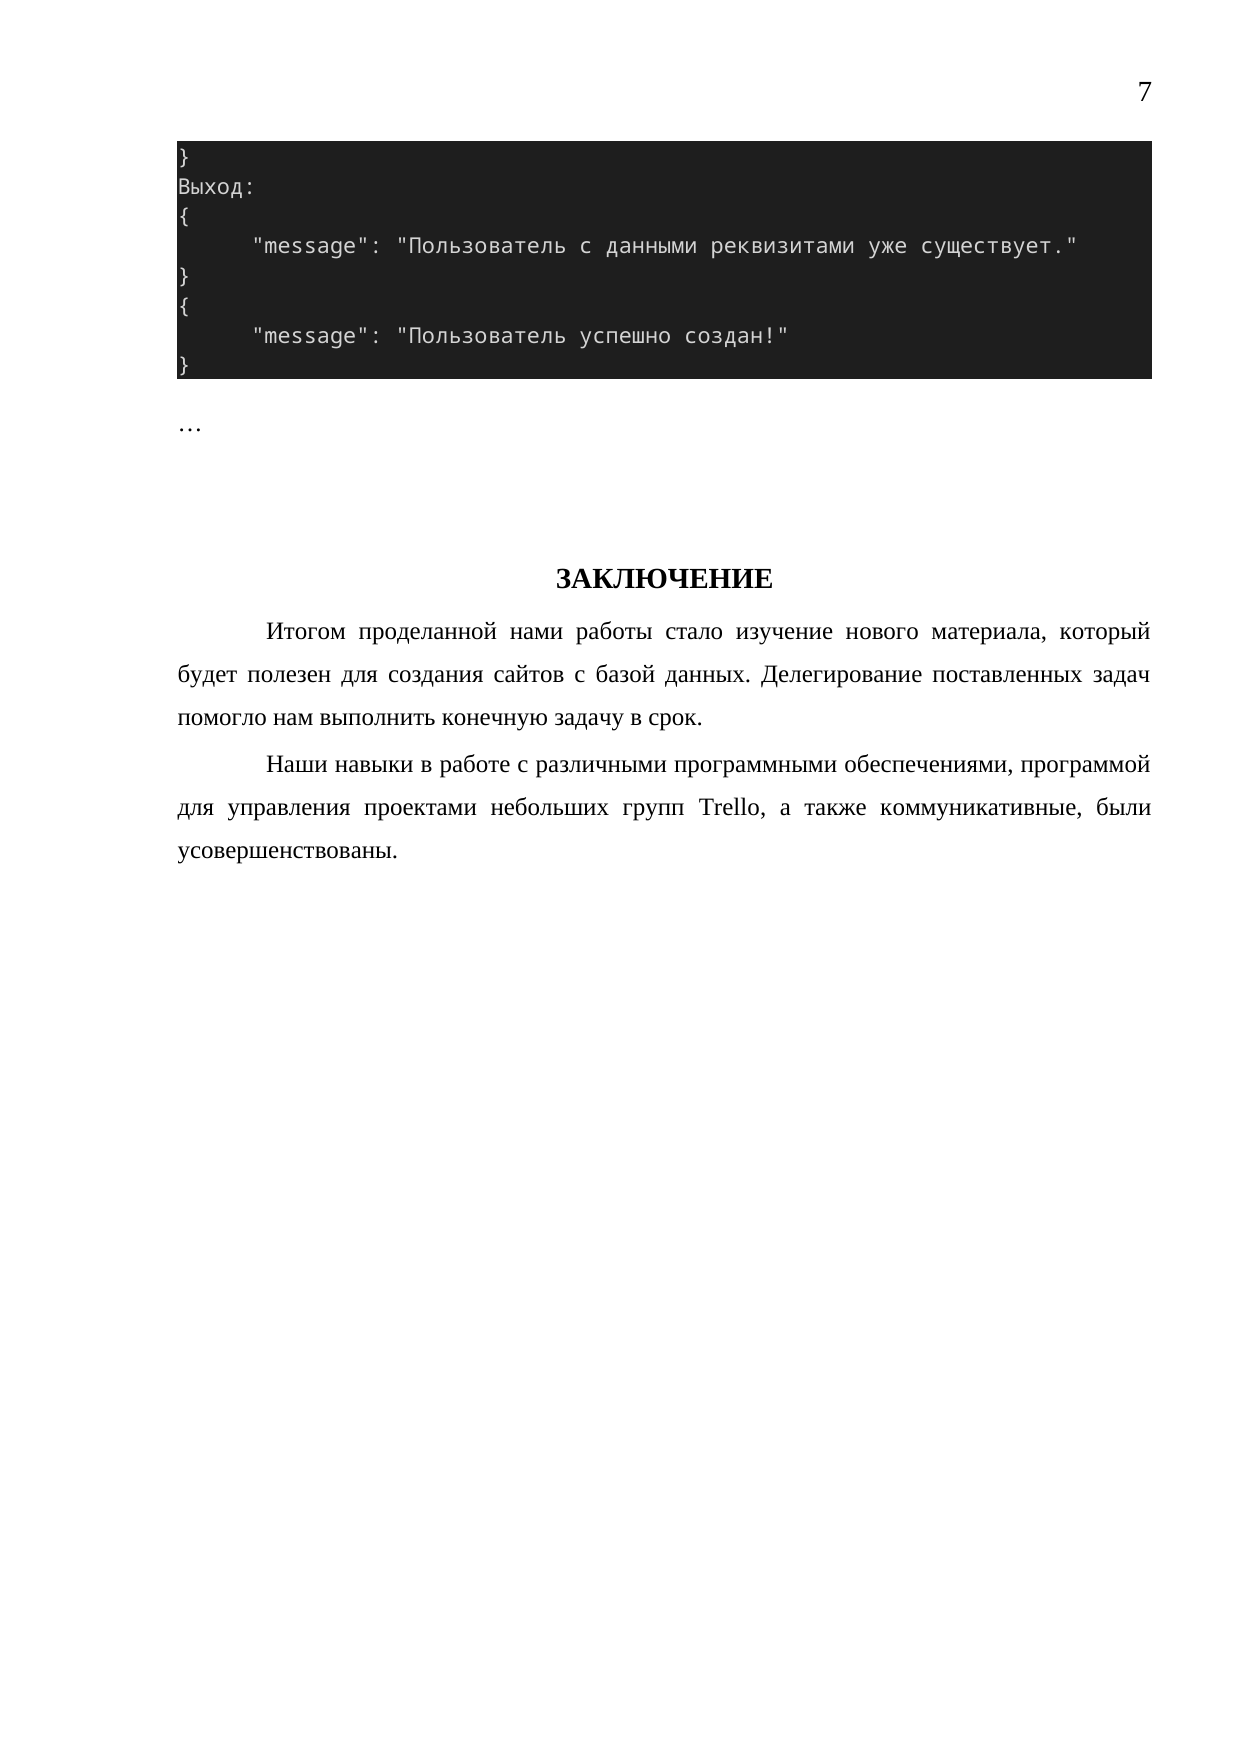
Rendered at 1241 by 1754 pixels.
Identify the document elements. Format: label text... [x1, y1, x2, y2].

text Выход: [177, 171, 1152, 200]
text } [177, 141, 1152, 171]
text … [177, 408, 1152, 437]
text "message": "Пользователь успешно создан!" [177, 319, 1152, 349]
text } [177, 349, 1152, 379]
text ЗАКЛЮЧЕНИЕ [177, 561, 1152, 595]
text "message": "Пользователь с данными реквизитами уже существует." [177, 230, 1152, 260]
text { [177, 290, 1152, 319]
text Итогом проделанной нами работы стало изучение нового материала, который будет полезен для создания сайтов с базой данных. Делегирование поставленных задач помогло нам выполнить конечную задачу в срок. [177, 616, 1152, 731]
text Наши навыки в работе с различными программными обеспечениями, программой для управления проектами небольших групп Trello, а также коммуникативные, были усовершенствованы. [177, 749, 1152, 864]
text } [177, 260, 1152, 290]
text { [177, 200, 1152, 230]
